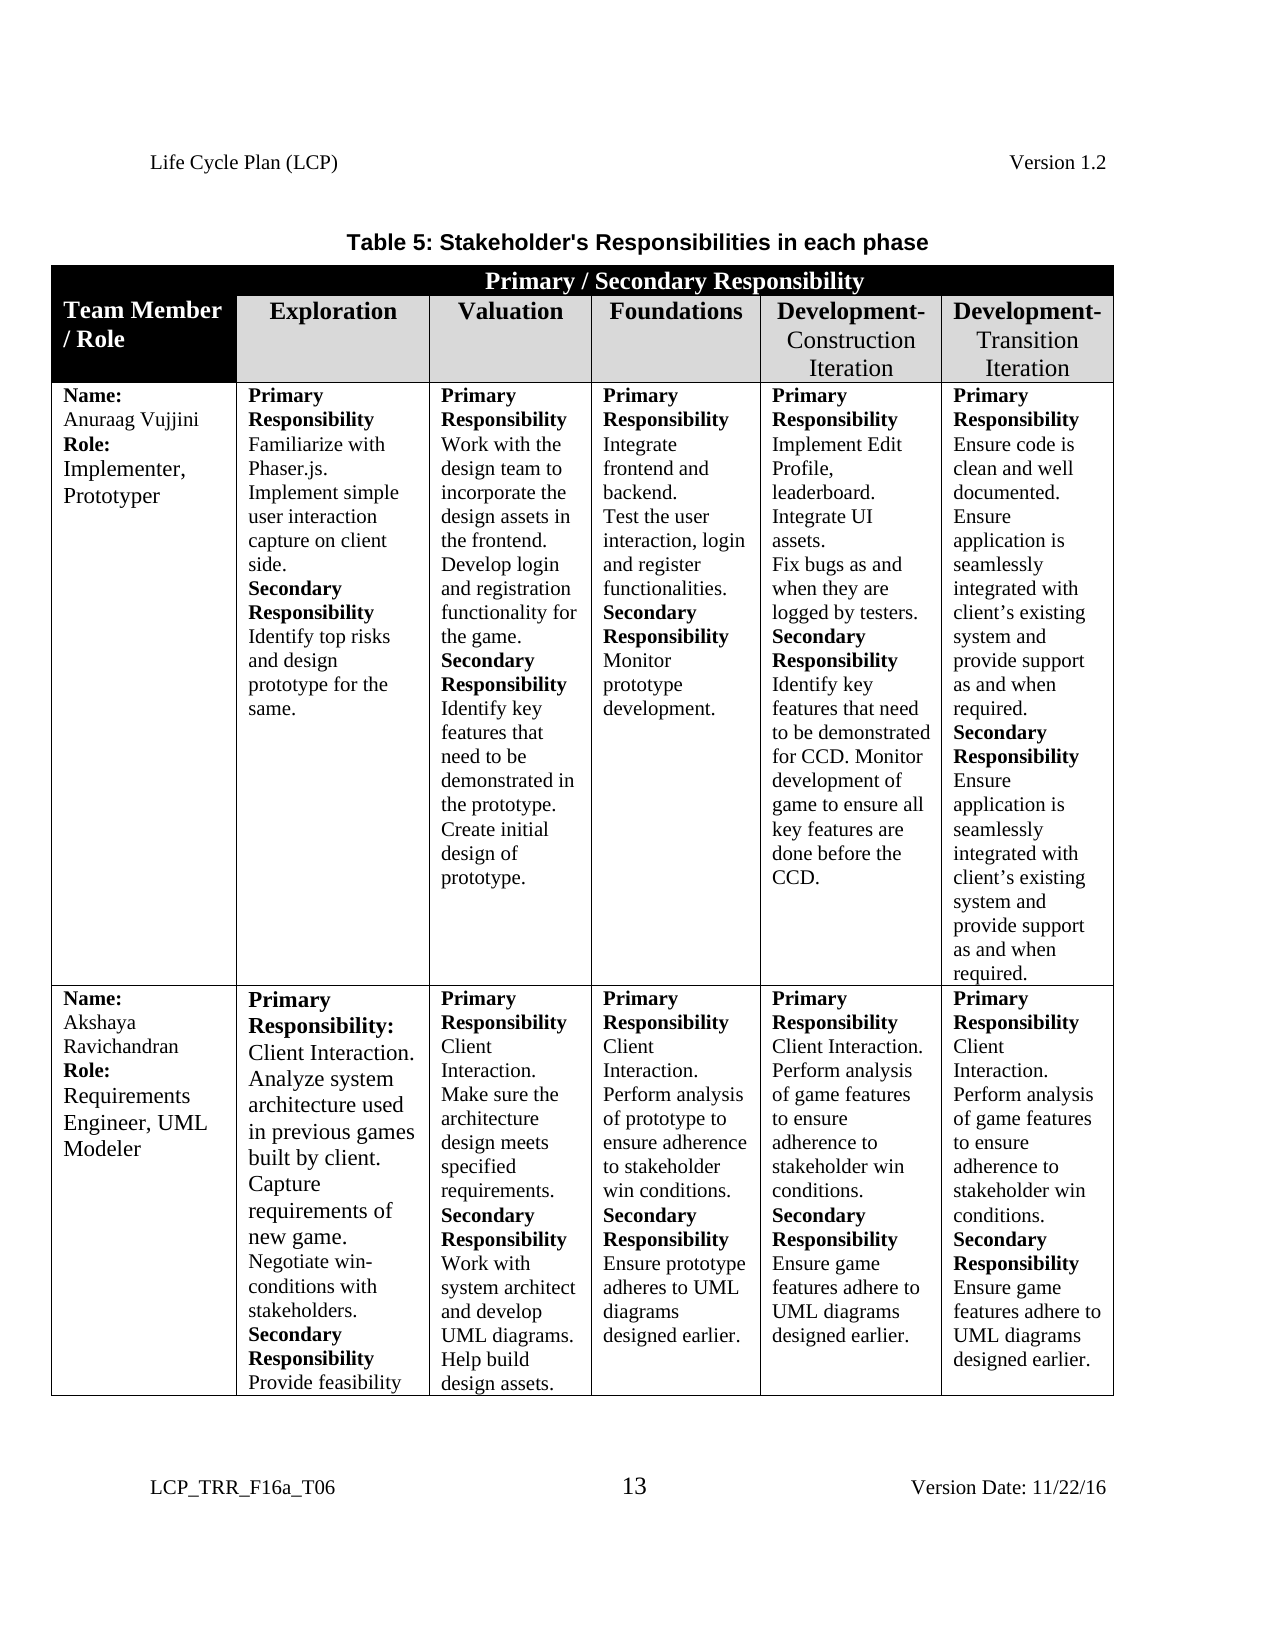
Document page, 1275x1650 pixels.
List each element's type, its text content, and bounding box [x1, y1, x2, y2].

table_header Primary / Secondary Responsibility [237, 266, 1113, 295]
table_cell Foundations [592, 296, 760, 382]
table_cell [237, 986, 429, 1395]
table_cell Primary Responsibility Integrate frontend and backend. Test the user interaction, login and register functionalities. Secondary Responsibility Monitor prototype development. [592, 383, 760, 985]
table_cell Development- Construction Iteration [761, 296, 941, 382]
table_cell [942, 986, 1113, 1395]
table_cell Primary Responsibility Implement Edit Profile, leaderboard. Integrate UI assets. Fix bugs as and when they are logged by testers. Secondary Responsibility Identify key features that need to be demonstrated for CCD. Monitor development of game to ensure all key features are done before the CCD. [761, 383, 941, 985]
table_cell Development- Transition Iteration [942, 296, 1113, 382]
table_cell Primary Responsibility Familiarize with Phaser.js. Implement simple user interaction capture on client side. Secondary Responsibility Identify top risks and design prototype for the same. [237, 383, 429, 985]
table_cell Primary Responsibility Work with the design team to incorporate the design assets in the frontend. Develop login and registration functionality for the game. Secondary Responsibility Identify key features that need to be demonstrated in the prototype. Create initial design of prototype. [430, 383, 591, 985]
table_cell Primary Responsibility Ensure code is clean and well documented. Ensure application is seamlessly integrated with client’s existing system and provide support as and when required. Secondary Responsibility Ensure application is seamlessly integrated with client’s existing system and provide support as and when required. [942, 383, 1113, 985]
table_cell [761, 986, 941, 1395]
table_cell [592, 986, 760, 1395]
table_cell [52, 986, 236, 1395]
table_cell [430, 986, 591, 1395]
table_cell Valuation [430, 296, 591, 382]
table_cell Exploration [237, 296, 429, 382]
table_cell Name: Anuraag Vujjini Role: Implementer, Prototyper [52, 383, 236, 985]
subtitle Table 5: Stakeholder's Responsibilities in each phase [150, 228, 1125, 255]
table_header Team Member / Role [52, 266, 236, 382]
